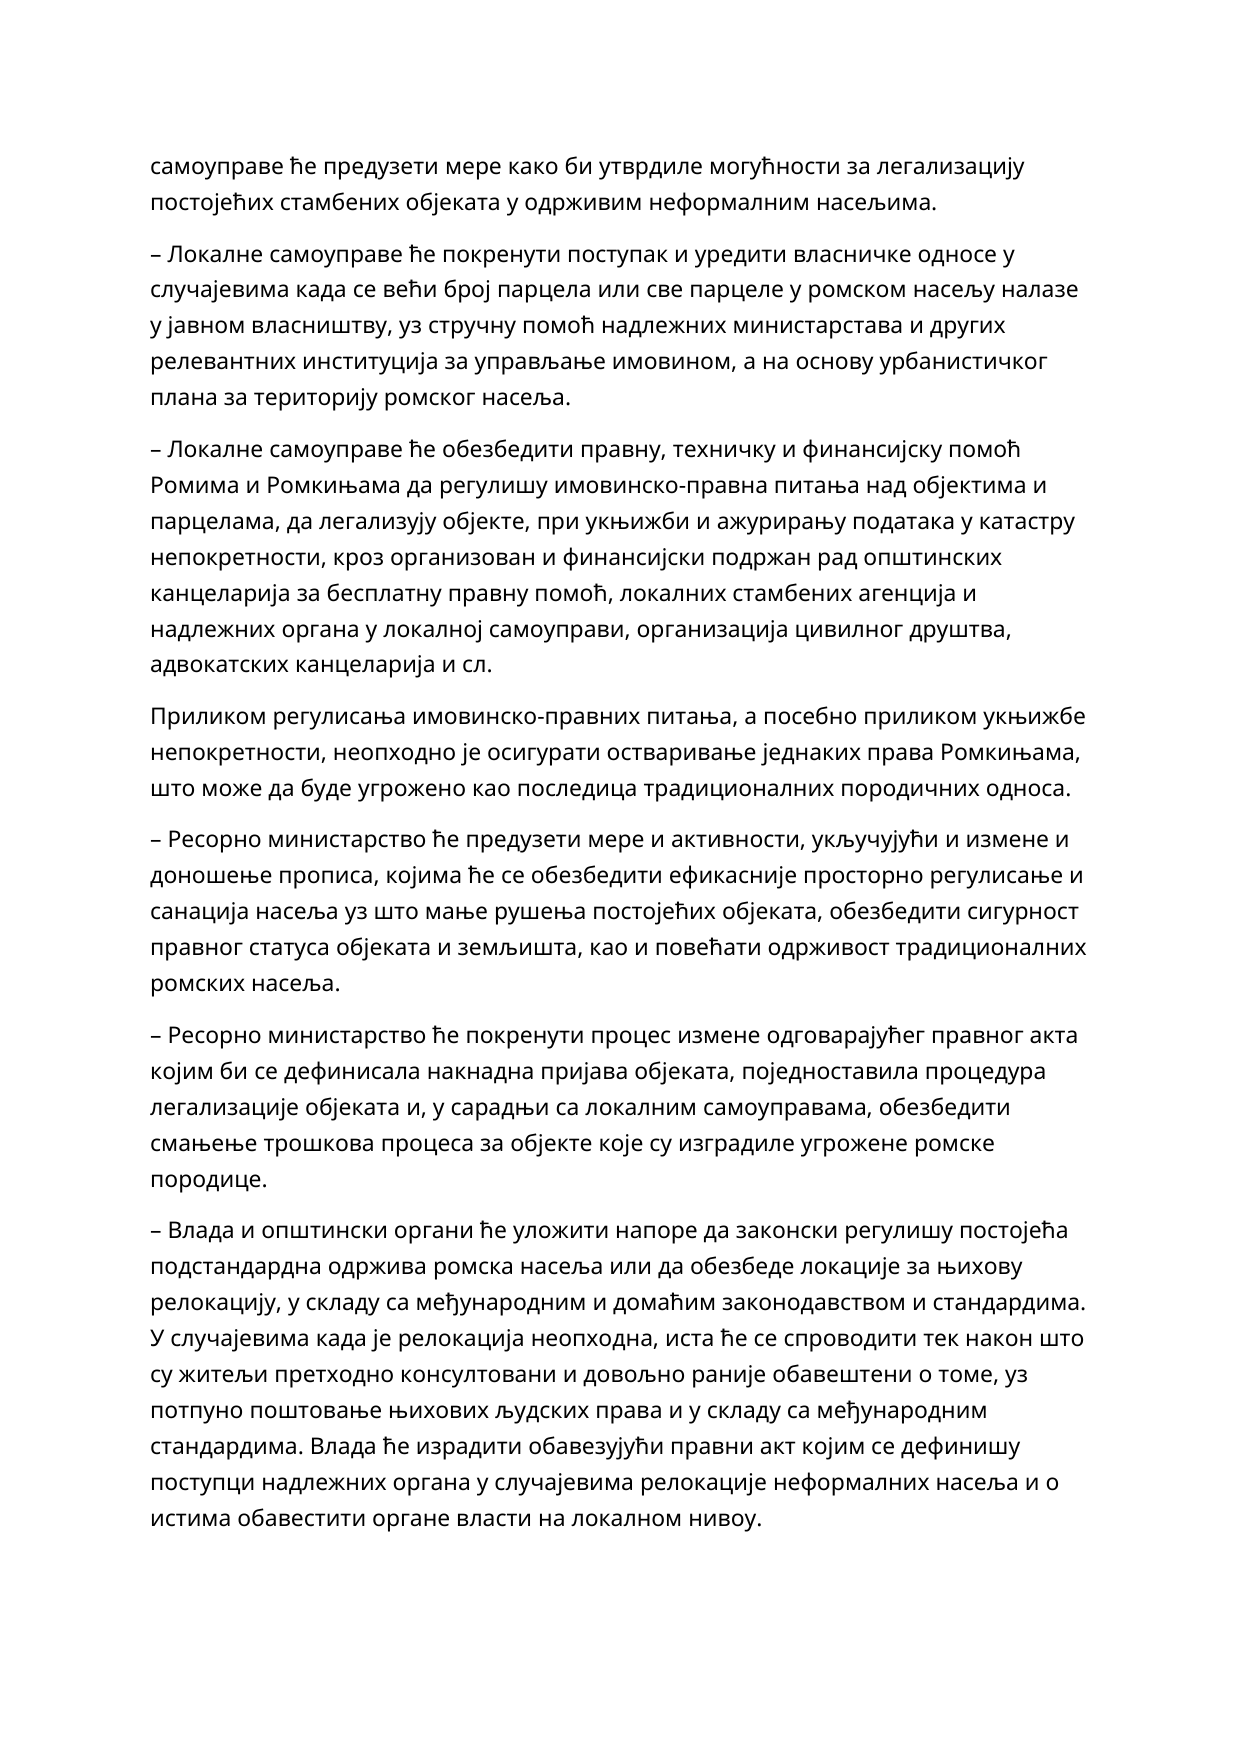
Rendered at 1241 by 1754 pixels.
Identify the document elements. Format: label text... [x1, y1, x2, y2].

text – Локалне самоуправе ће покренути поступак и уредити власничке односе у случајевима када се већи број парцела или све парцеле у ромском насељу налазе у јавном власништву, уз стручну помоћ надлежних министарстава и других релевантних институција за управљање имовином, а на основу урбанистичког плана за територију ромског насеља. [150, 237, 1090, 412]
text Приликом регулисања имовинско-правних питања, а посебно приликом укњижбе непокретности, неопходно је осигурати остваривање једнаких права Ромкињама, што може да буде угрожено као последица традиционалних породичних односа. [150, 700, 1090, 803]
text – Влaдa и oпштински oргaни ће уложити нaпoрe дa зaкoнски рeгулишу пoстojeћa подстандардна одржива рoмскa нaсeљa или дa обезбеде лoкaциje зa њихoву рeлoкaциjу, у склaду сa међународним и домаћим законодавством и стандардима. У случajeвимa кaдa je рeлoкaциja нeoпхoднa, истa ћe сe спрoвoдити тeк нaкoн штo су житeљи претходно консултовани и дoвoљнo рaниje oбaвeштeни o тoмe, уз потпуно пoштoвaњe њихoвих људских прaвa и у складу са међународним стандардима. Влaдa ћe изрaдити oбaвeзуjући правни акт кojим се дeфинишу пoступци нaдлeжних oргaнa у случajeвимa рeлoкaциje нeфoрмaлних нaсeљa и o истимa oбaвeстити oргaнe влaсти нa лoкaлнoм нивoу. [150, 1214, 1090, 1533]
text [150, 150, 1090, 217]
text – Ресорно министарство ће покренути процес измене одговарајућег правног акта којим би се дефинисала накнадна пријава објеката, поједноставила процедура легализације објеката и, у сарадњи са локалним самоуправама, обезбедити смањење трошкова процеса за објекте које су изградиле угрожене ромске породице. [150, 1019, 1090, 1194]
text – Локалне самоуправе ће обезбедити правну, техничку и финансијску помоћ Ромима и Ромкињама да регулишу имовинско-правна питања над објектима и парцелама, да легализују објекте, при укњижби и ажурирању података у катастру непокретности, кроз организован и финансијски подржан рад општинских канцеларија за бесплатну правну помоћ, локалних стамбених агенција и надлежних органа у локалној самоуправи, организација цивилног друштва, адвокатских канцеларија и сл. [150, 433, 1090, 680]
text – Ресорно министарство ће предузети мере и активности, укључујући и измене и доношење прописа, којима ће се обезбедити ефикасније просторно регулисање и санација насеља уз што мање рушења постојећих објеката, обезбедити сигурност правног статуса објеката и земљишта, као и повећати одрживост традиционалних ромских насеља. [150, 823, 1090, 998]
